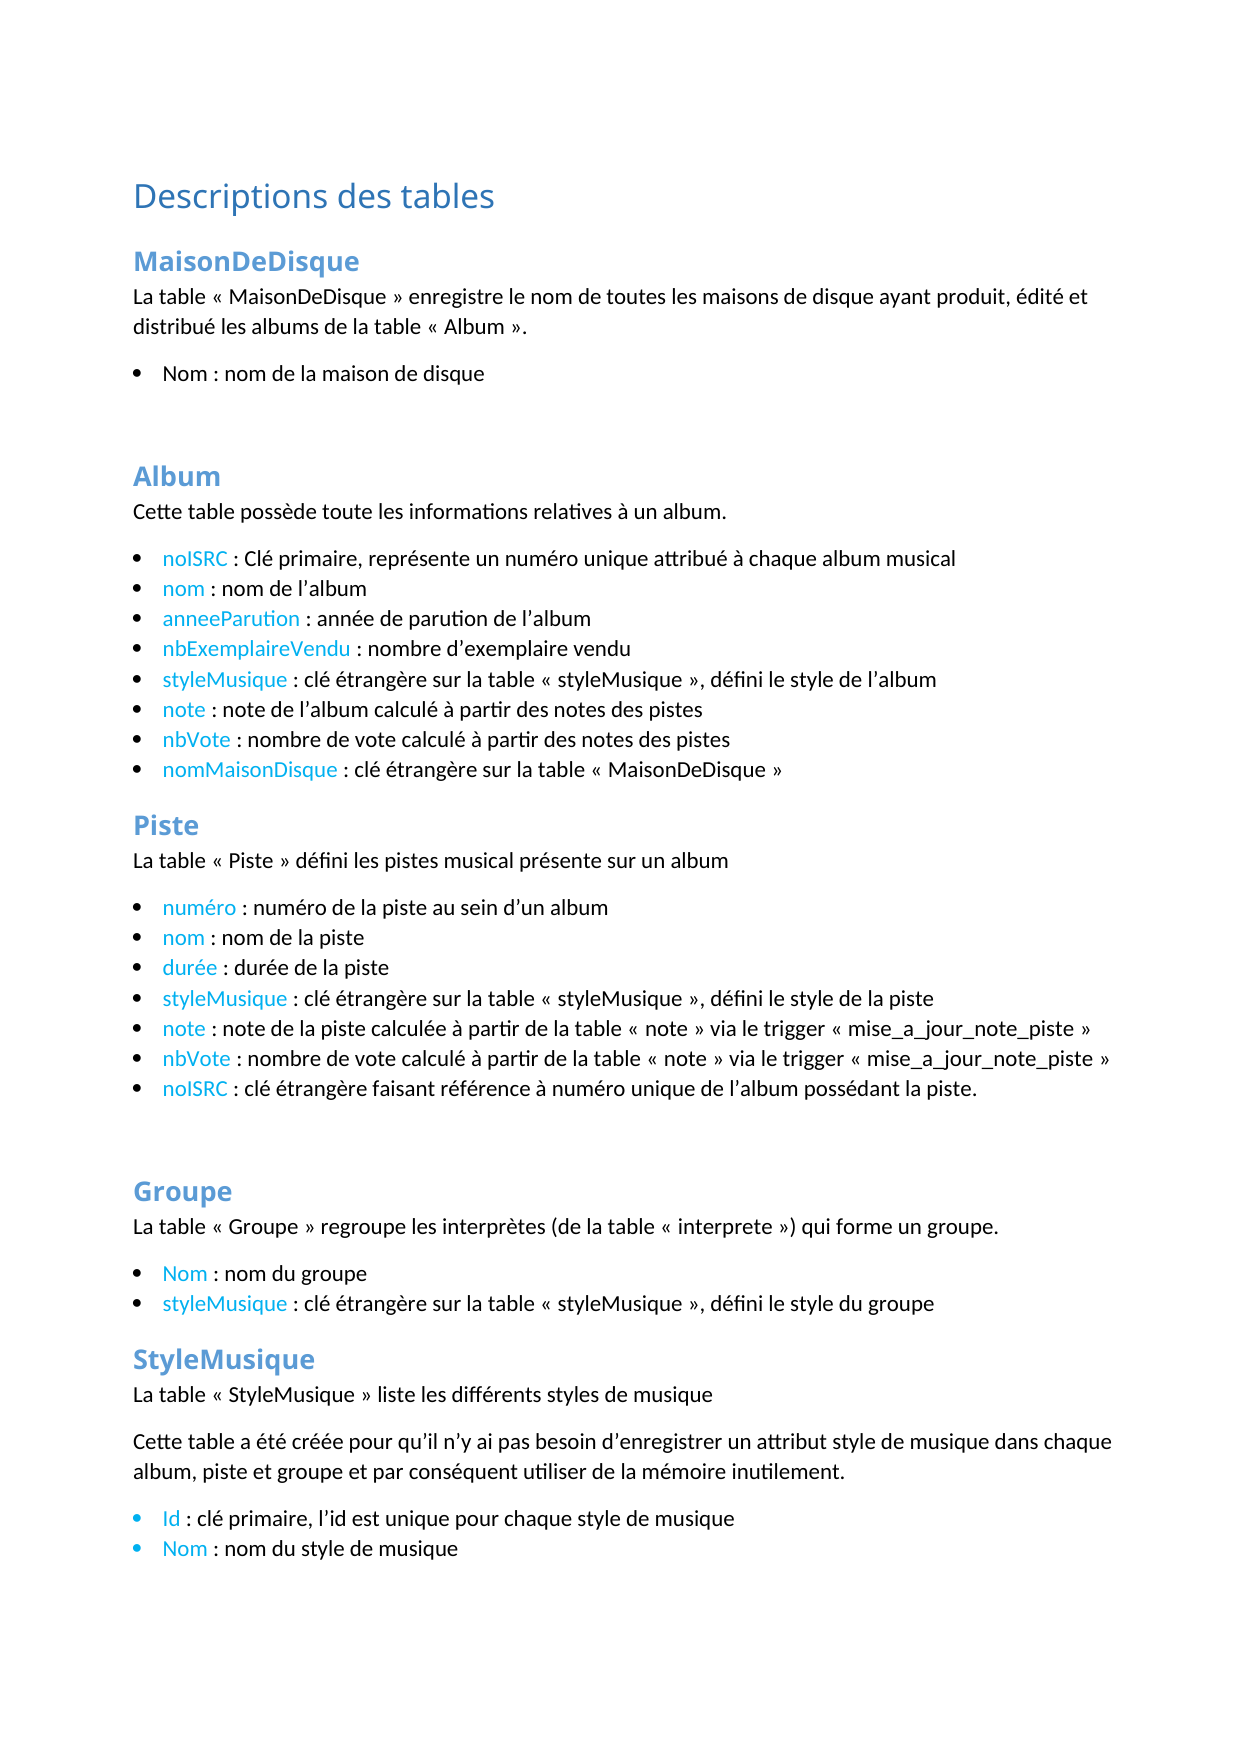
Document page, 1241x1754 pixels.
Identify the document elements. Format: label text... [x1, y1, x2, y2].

list nom : nom de l’album [133, 574, 1122, 602]
text La table « MaisonDeDisque » enregistre le nom de toutes les maisons de disque ayant produit, édité et distribué les albums de la table « Album ». [133, 282, 1122, 340]
list anneeParution : année de parution de l’album [133, 604, 1122, 632]
list Nom : nom du style de musique [133, 1534, 1122, 1562]
text La table « Groupe » regroupe les interprètes (de la table « interprete ») qui forme un groupe. [133, 1212, 1122, 1240]
text La table « Piste » défini les pistes musical présente sur un album [133, 846, 1122, 874]
list nbExemplaireVendu : nombre d’exemplaire vendu [133, 634, 1122, 662]
list styleMusique : clé étrangère sur la table « styleMusique », défini le style du groupe [133, 1289, 1122, 1317]
list note : note de l’album calculé à partir des notes des pistes [133, 695, 1122, 723]
list styleMusique : clé étrangère sur la table « styleMusique », défini le style de l’album [133, 665, 1122, 693]
subtitle MaisonDeDisque [133, 242, 1122, 279]
list styleMusique : clé étrangère sur la table « styleMusique », défini le style de la piste [133, 984, 1122, 1012]
text La table « StyleMusique » liste les différents styles de musique [133, 1380, 1122, 1408]
subtitle StyleMusique [133, 1340, 1122, 1377]
text Cette table possède toute les informations relatives à un album. [133, 497, 1122, 525]
subtitle Descriptions des tables [133, 173, 1122, 218]
list noISRC : clé étrangère faisant référence à numéro unique de l’album possédant la piste. [133, 1074, 1122, 1102]
list nbVote : nombre de vote calculé à partir de la table « note » via le trigger « mise_a_jour_note_piste » [133, 1044, 1122, 1072]
subtitle Piste [133, 806, 1122, 843]
list note : note de la piste calculée à partir de la table « note » via le trigger « mise_a_jour_note_piste » [133, 1014, 1122, 1042]
subtitle Groupe [133, 1172, 1122, 1209]
list Nom : nom du groupe [133, 1259, 1122, 1287]
list nbVote : nombre de vote calculé à partir des notes des pistes [133, 725, 1122, 753]
list Nom : nom de la maison de disque [133, 359, 1122, 387]
list Id : clé primaire, l’id est unique pour chaque style de musique [133, 1504, 1122, 1532]
text Cette table a été créée pour qu’il n’y ai pas besoin d’enregistrer un attribut style de musique dans chaque album, piste et groupe et par conséquent utiliser de la mémoire inutilement. [133, 1427, 1122, 1485]
list durée : durée de la piste [133, 953, 1122, 981]
list numéro : numéro de la piste au sein d’un album [133, 893, 1122, 921]
subtitle Album [133, 457, 1122, 494]
list nom : nom de la piste [133, 923, 1122, 951]
list noISRC : Clé primaire, représente un numéro unique attribué à chaque album musical [133, 544, 1122, 572]
list nomMaisonDisque : clé étrangère sur la table « MaisonDeDisque » [133, 755, 1122, 783]
